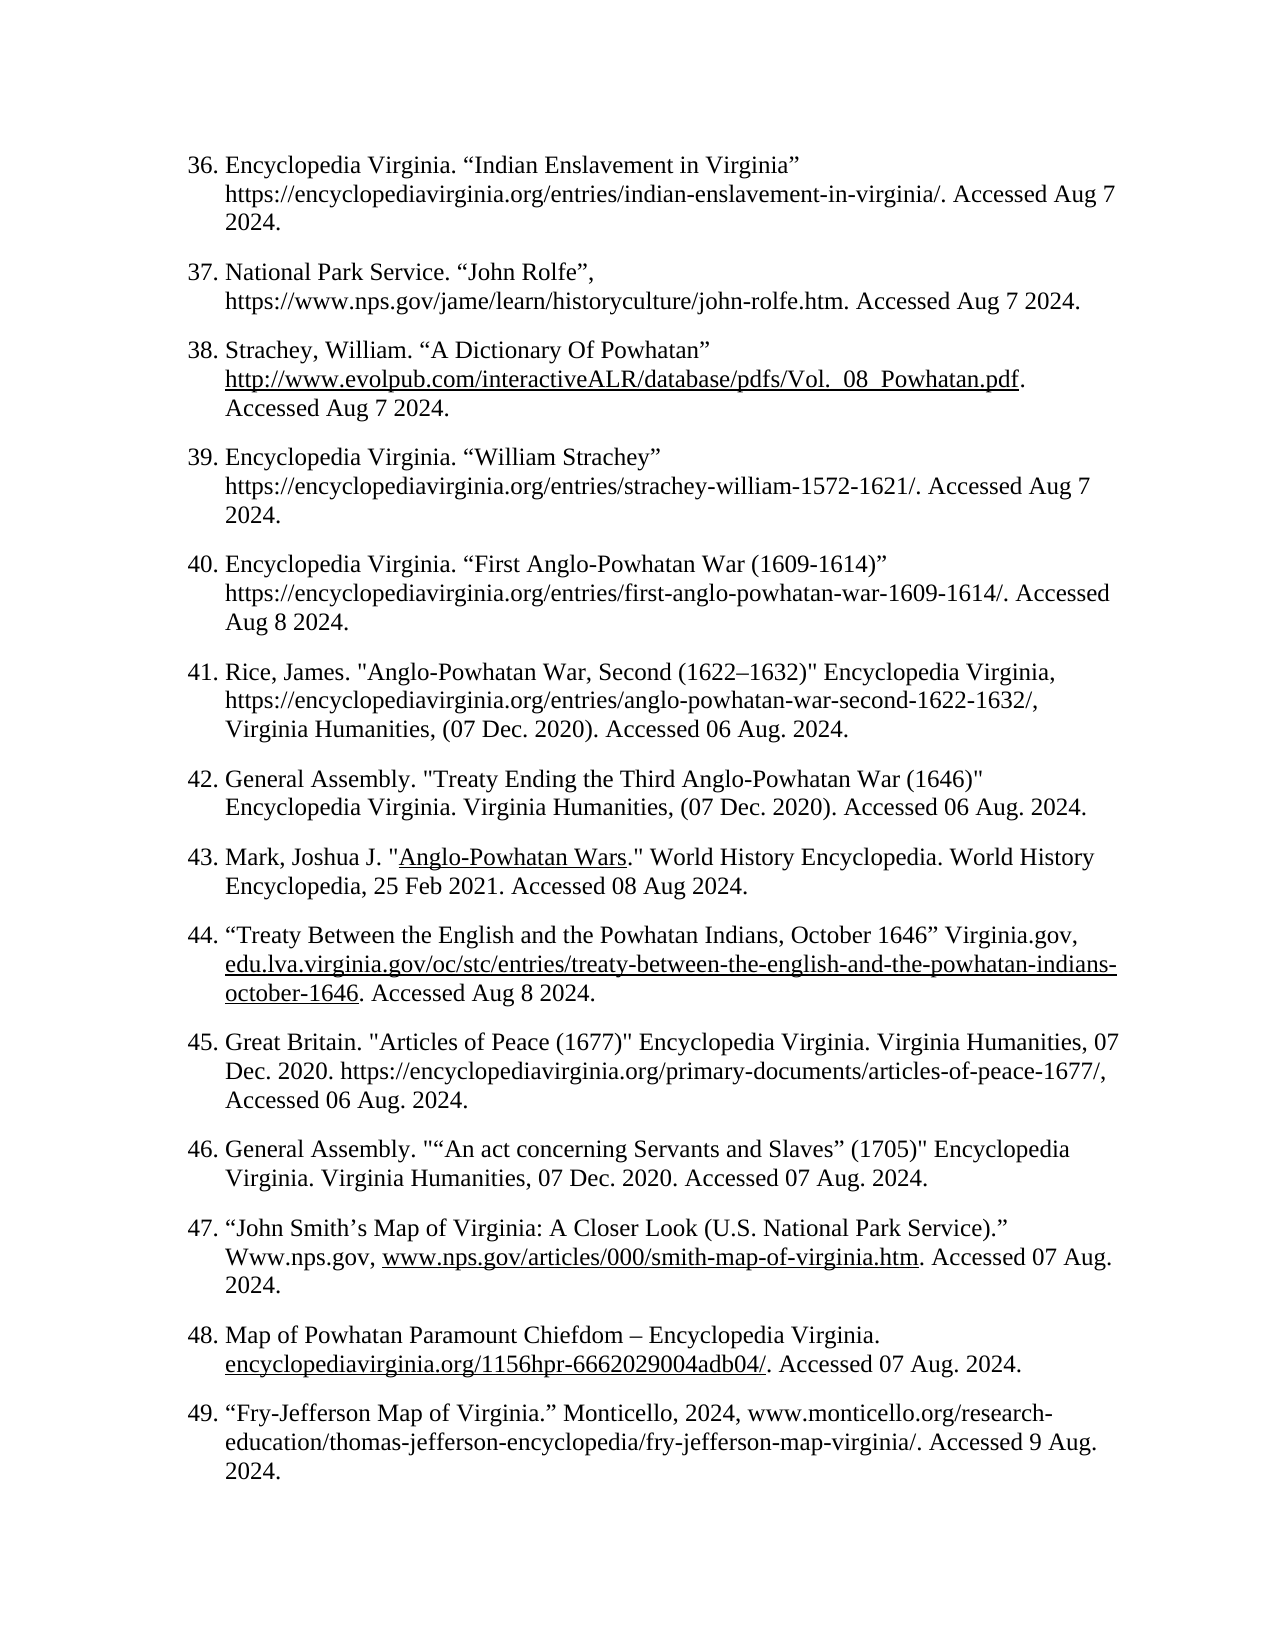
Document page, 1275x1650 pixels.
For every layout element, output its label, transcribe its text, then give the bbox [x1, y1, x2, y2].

list Encyclopedia Virginia. “First Anglo-Powhatan War (1609-1614)” https://encyclopediavirginia.org/entries/first-anglo-powhatan-war-1609-1614/. Accessed Aug 8 2024. [187, 549, 1125, 636]
list National Park Service. “John Rolfe”, https://www.nps.gov/jame/learn/historyculture/john-rolfe.htm. Accessed Aug 7 2024. [187, 257, 1125, 314]
list Rice, James. "Anglo-Powhatan War, Second (1622–1632)" Encyclopedia Virginia, https://encyclopediavirginia.org/entries/anglo-powhatan-war-second-1622-1632/, Virginia Humanities, (07 Dec. 2020). Accessed 06 Aug. 2024. [187, 657, 1125, 743]
list Encyclopedia Virginia. “Indian Enslavement in Virginia” https://encyclopediavirginia.org/entries/indian-enslavement-in-virginia/. Accessed Aug 7 2024. [187, 150, 1125, 236]
list ‌“Fry-Jefferson Map of Virginia.” Monticello, 2024, www.monticello.org/research-education/thomas-jefferson-encyclopedia/fry-jefferson-map-virginia/. Accessed 9 Aug. 2024. [187, 1398, 1125, 1484]
list General Assembly. "Treaty Ending the Third Anglo-Powhatan War (1646)" Encyclopedia Virginia. Virginia Humanities, (07 Dec. 2020). Accessed 06 Aug. 2024. [187, 764, 1125, 821]
list Encyclopedia Virginia. “William Strachey” https://encyclopediavirginia.org/entries/strachey-william-1572-1621/. Accessed Aug 7 2024. [187, 442, 1125, 529]
list ‌Map of Powhatan Paramount Chiefdom – Encyclopedia Virginia. encyclopediavirginia.org/1156hpr-6662029004adb04/. Accessed 07 Aug. 2024. [187, 1320, 1125, 1377]
list “John Smith’s Map of Virginia: A Closer Look (U.S. National Park Service).” Www.nps.gov, www.nps.gov/articles/000/smith-map-of-virginia.htm. Accessed 07 Aug. 2024. [187, 1213, 1125, 1299]
list Strachey, William. “A Dictionary Of Powhatan” http://www.evolpub.com/interactiveALR/database/pdfs/Vol._08_Powhatan.pdf. Accessed Aug 7 2024. [187, 335, 1125, 422]
list Great Britain. "Articles of Peace (1677)" Encyclopedia Virginia. Virginia Humanities, 07 Dec. 2020. https://encyclopediavirginia.org/primary-documents/articles-of-peace-1677/, Accessed 06 Aug. 2024. [187, 1027, 1125, 1114]
list General Assembly. "“An act concerning Servants and Slaves” (1705)" Encyclopedia Virginia. Virginia Humanities, 07 Dec. 2020. Accessed 07 Aug. 2024. [187, 1134, 1125, 1192]
list “Treaty Between the English and the Powhatan Indians, October 1646” Virginia.gov, edu.lva.virginia.gov/oc/stc/entries/treaty-between-the-english-and-the-powhatan-indians-october-1646. Accessed Aug 8 2024. [187, 920, 1125, 1007]
list Mark, Joshua J. "Anglo-Powhatan Wars." World History Encyclopedia. World History Encyclopedia, 25 Feb 2021. Accessed 08 Aug 2024. [187, 842, 1125, 899]
